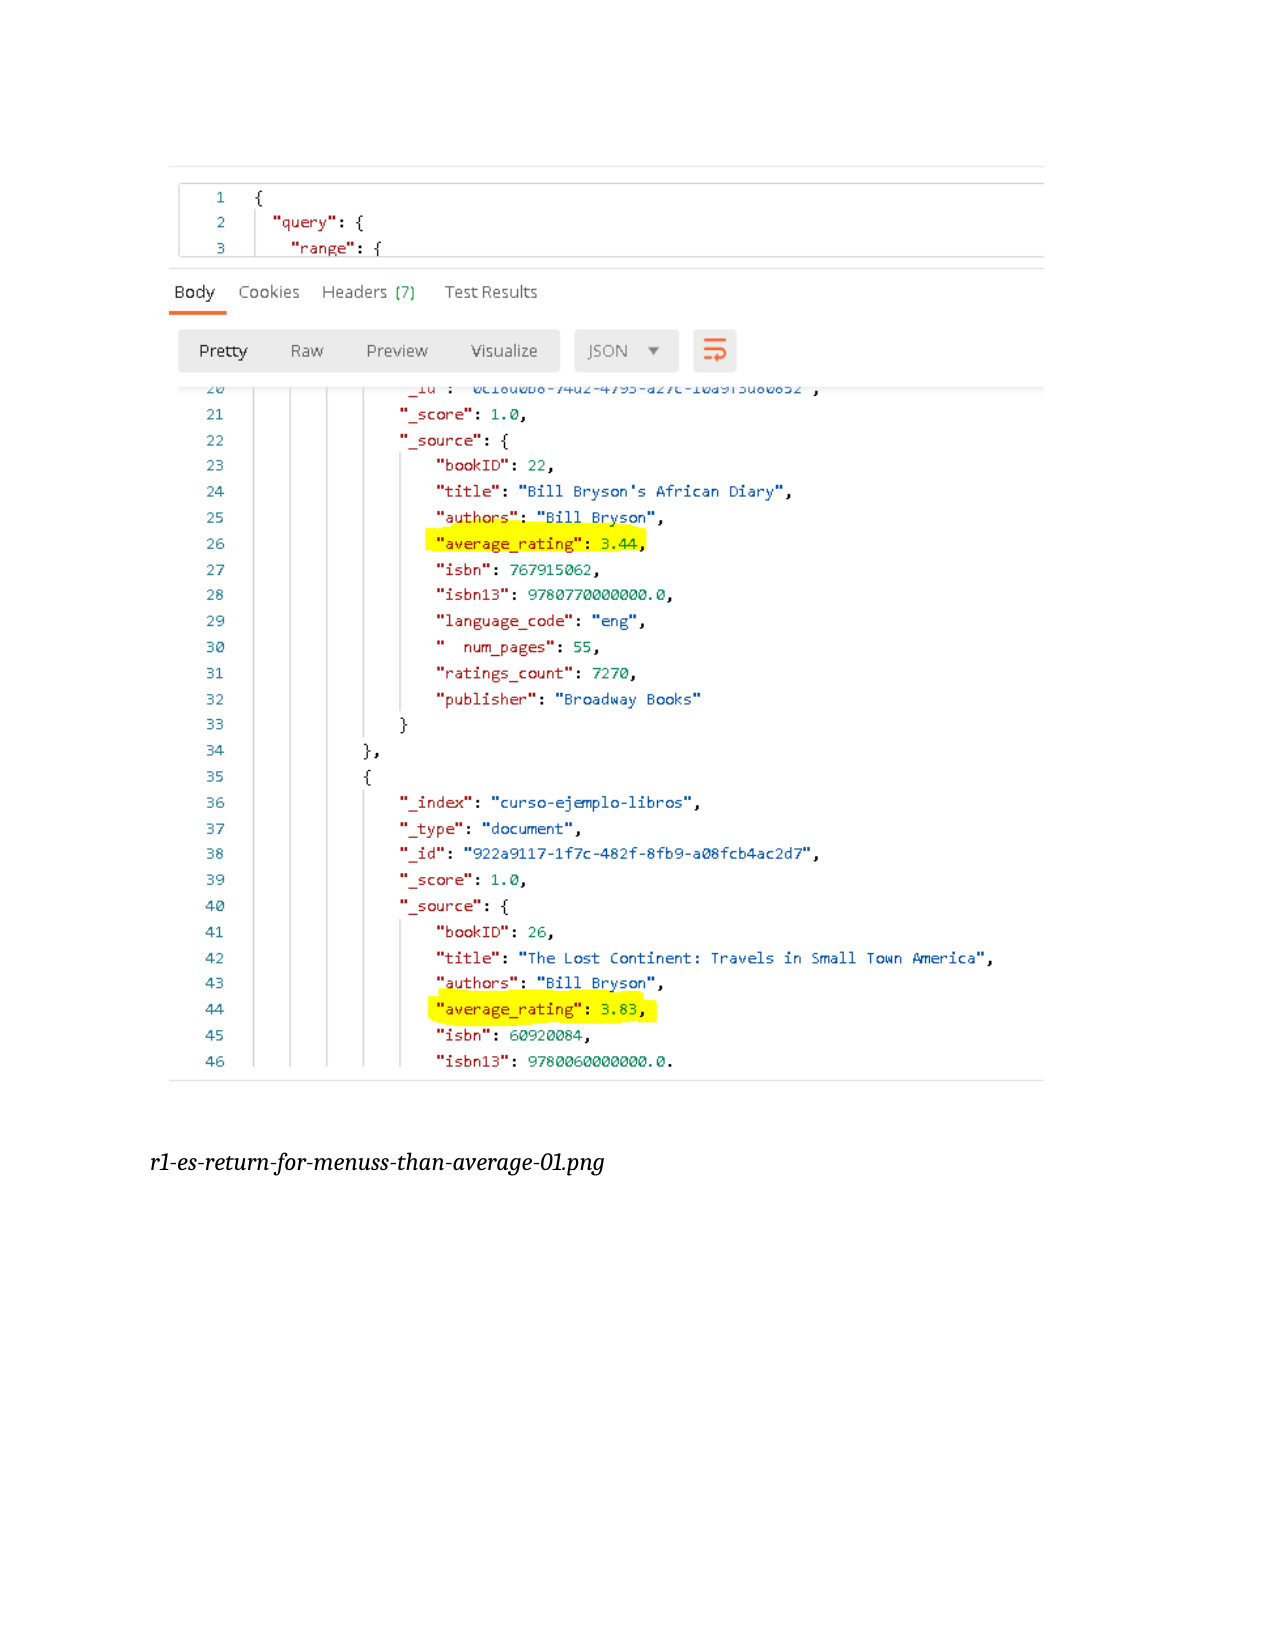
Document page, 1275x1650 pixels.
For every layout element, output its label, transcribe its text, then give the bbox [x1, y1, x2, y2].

text r1-es-return-for-menuss-than-average-01.png [150, 1148, 1125, 1176]
picture [168, 150, 1044, 1127]
